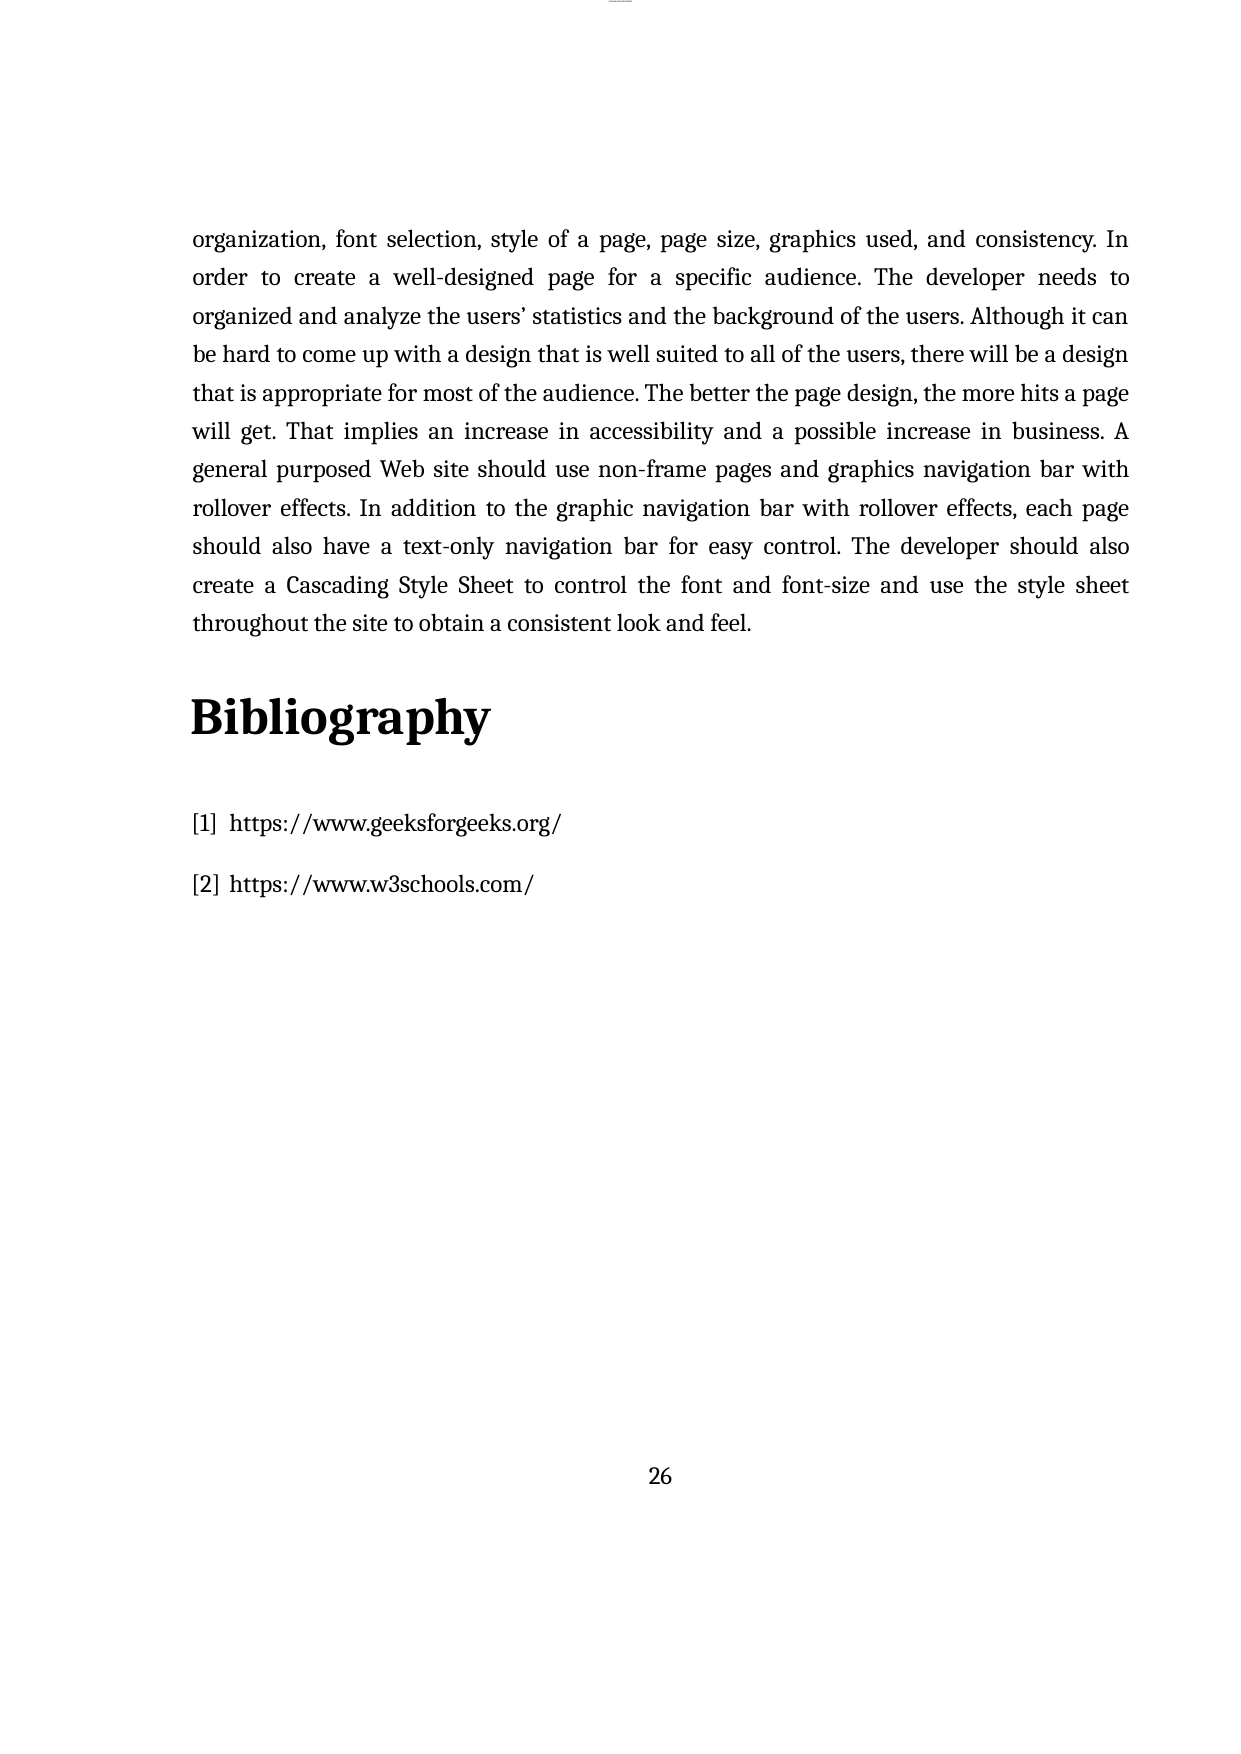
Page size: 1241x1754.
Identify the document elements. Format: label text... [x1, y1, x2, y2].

list https://www.geeksforgeeks.org/ [191, 809, 1131, 837]
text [191, 225, 1131, 638]
list https://www.w3schools.com/ [191, 869, 1131, 898]
subtitle Bibliography [190, 688, 1165, 747]
